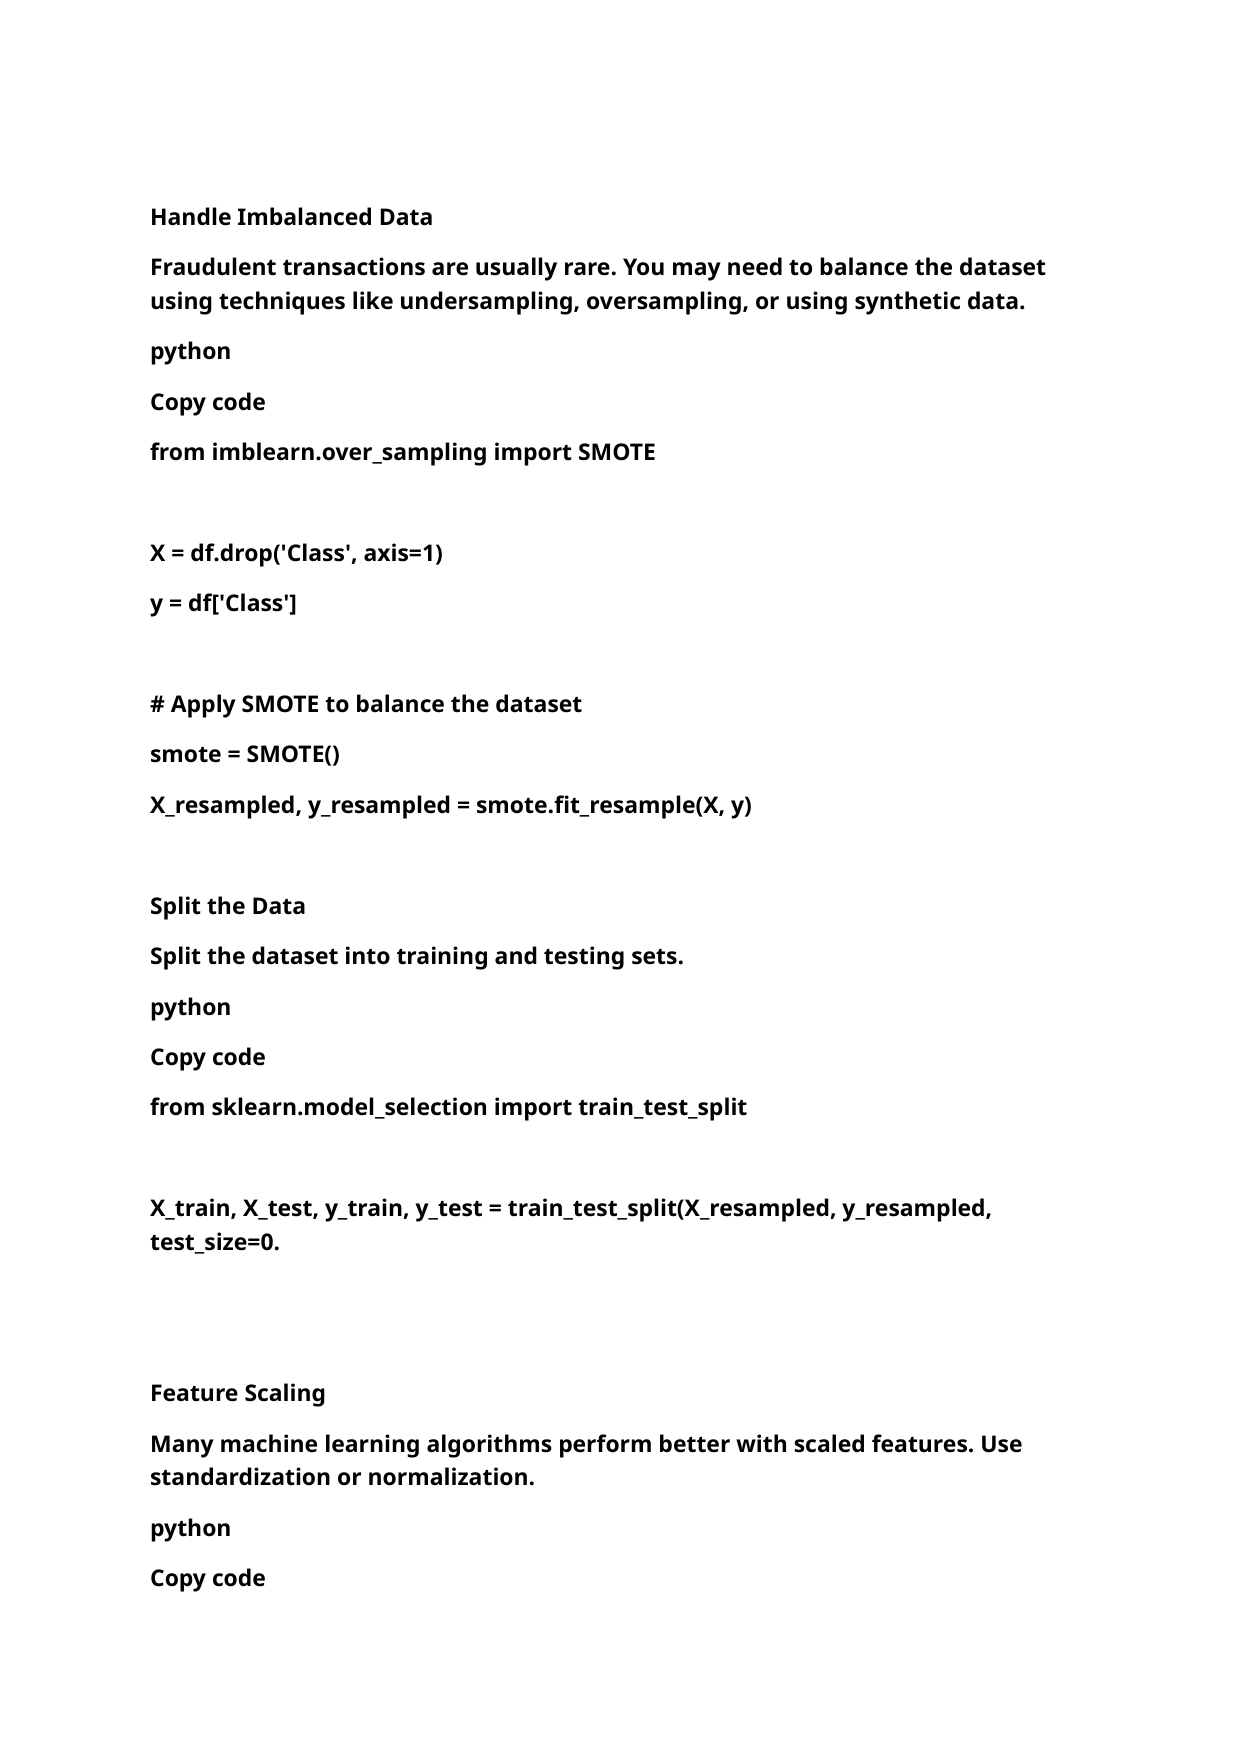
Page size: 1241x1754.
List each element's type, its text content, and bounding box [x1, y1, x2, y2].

text Copy code [150, 385, 1090, 417]
text smote = SMOTE() [150, 738, 1090, 769]
text Feature Scaling [150, 1377, 1090, 1408]
text y = df['Class'] [150, 587, 1090, 618]
text Handle Imbalanced Data [150, 200, 1090, 232]
text python [150, 335, 1090, 366]
text Split the dataset into training and testing sets. [150, 940, 1090, 971]
text Fraudulent transactions are usually rare. You may need to balance the dataset using techniques like undersampling, oversampling, or using synthetic data. [150, 251, 1090, 316]
text python [150, 1512, 1090, 1543]
text Split the Data [150, 889, 1090, 921]
text from imblearn.over_sampling import SMOTE [150, 436, 1090, 467]
text # Apply SMOTE to balance the dataset [150, 688, 1090, 719]
text X_train, X_test, y_train, y_test = train_test_split(X_resampled, y_resampled, test_size=0. [150, 1192, 1090, 1257]
text Copy code [150, 1041, 1090, 1072]
text Many machine learning algorithms perform better with scaled features. Use standardization or normalization. [150, 1427, 1090, 1492]
text Copy code [150, 1562, 1090, 1593]
text python [150, 990, 1090, 1022]
text X = df.drop('Class', axis=1) [150, 537, 1090, 568]
text X_resampled, y_resampled = smote.fit_resample(X, y) [150, 789, 1090, 820]
text from sklearn.model_selection import train_test_split [150, 1091, 1090, 1122]
